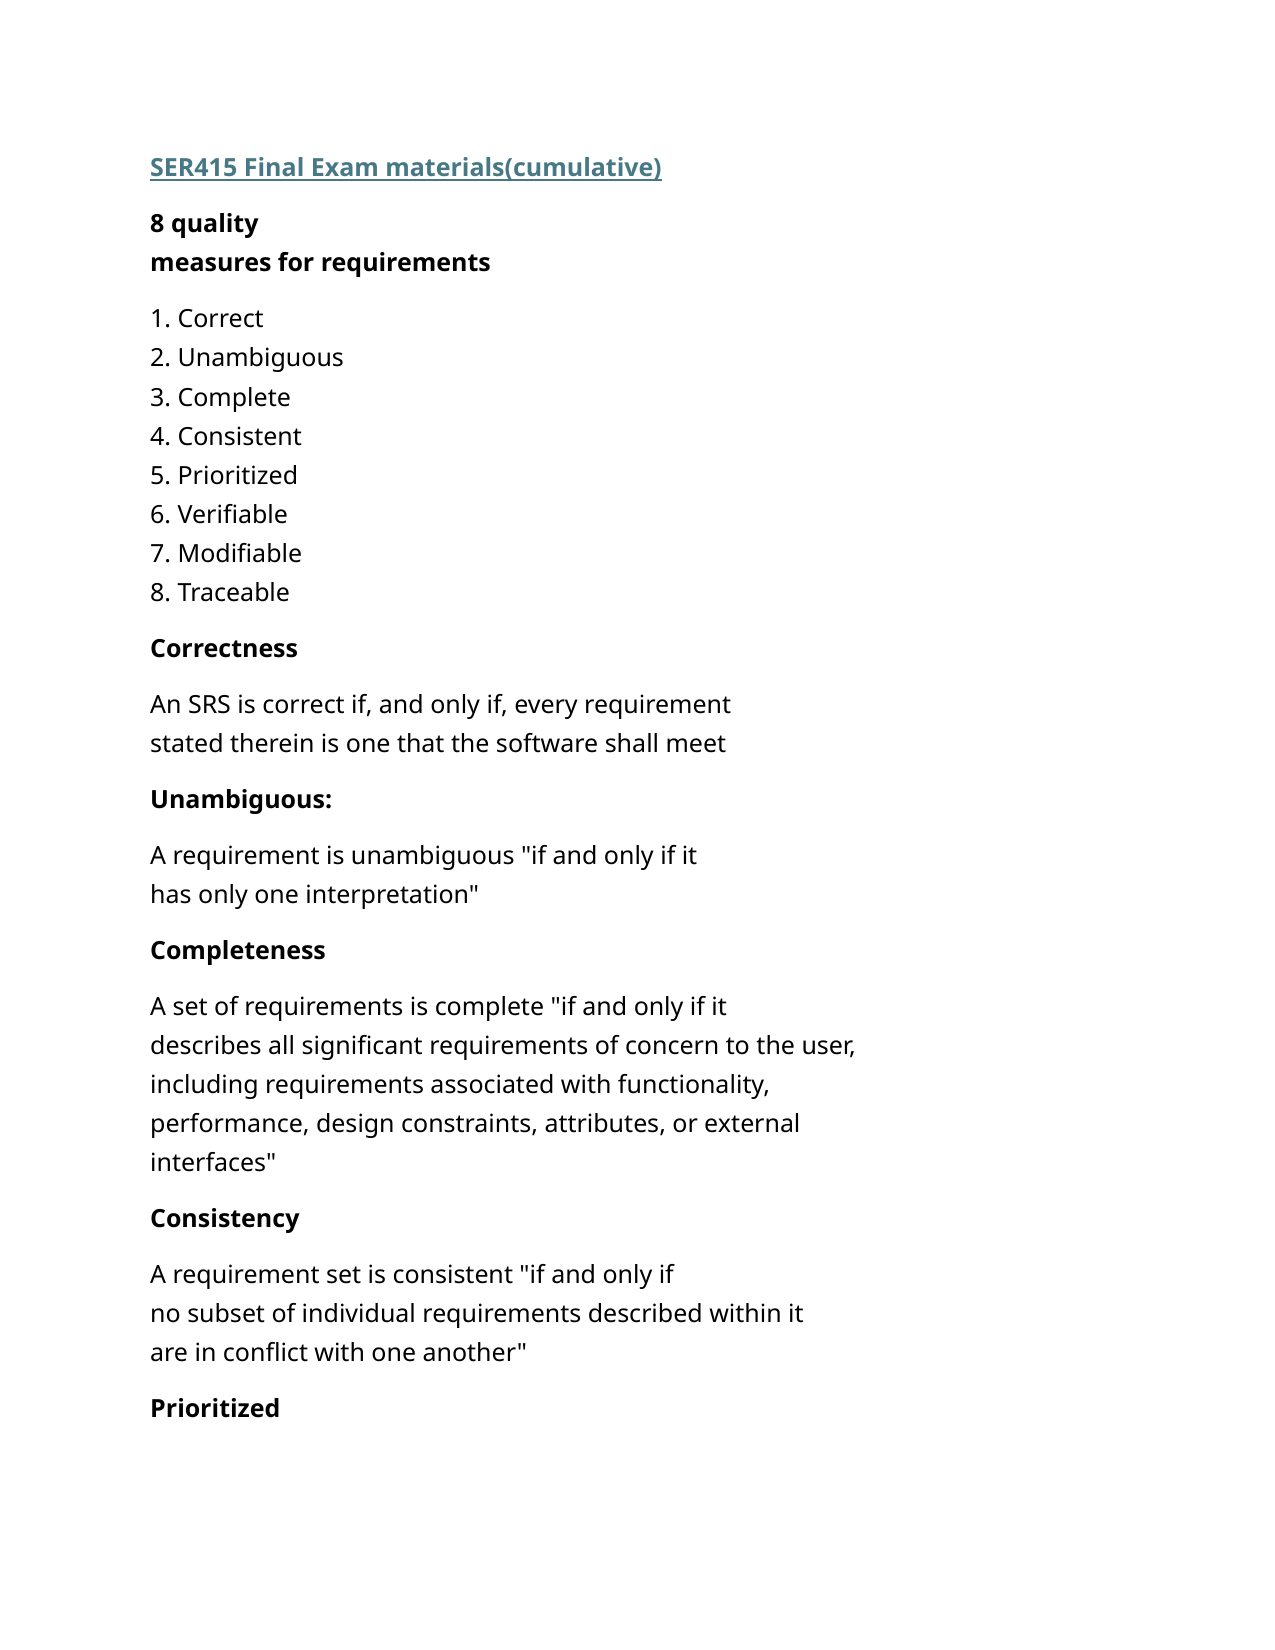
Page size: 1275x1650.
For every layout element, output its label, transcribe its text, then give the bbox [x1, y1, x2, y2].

text Correctness [150, 631, 1125, 665]
text A requirement set is consistent "if and only if no subset of individual requirements described within it are in conflict with one another" [150, 1257, 1125, 1369]
text Unambiguous: [150, 782, 1125, 816]
text 1. Correct 2. Unambiguous 3. Complete 4. Consistent 5. Prioritized 6. Verifiable 7. Modifiable 8. Traceable [150, 301, 1125, 609]
text A set of requirements is complete "if and only if it describes all significant requirements of concern to the user, including requirements associated with functionality, performance, design constraints, attributes, or external interfaces" [150, 988, 1125, 1179]
text An SRS is correct if, and only if, every requirement stated therein is one that the software shall meet [150, 687, 1125, 760]
text Completeness [150, 932, 1125, 967]
text A requirement is unambiguous "if and only if it has only one interpretation" [150, 837, 1125, 911]
text Prioritized [150, 1391, 1125, 1425]
text 8 quality measures for requirements [150, 206, 1125, 279]
text Consistency [150, 1201, 1125, 1235]
text SER415 Final Exam materials(cumulative) [150, 150, 1125, 184]
